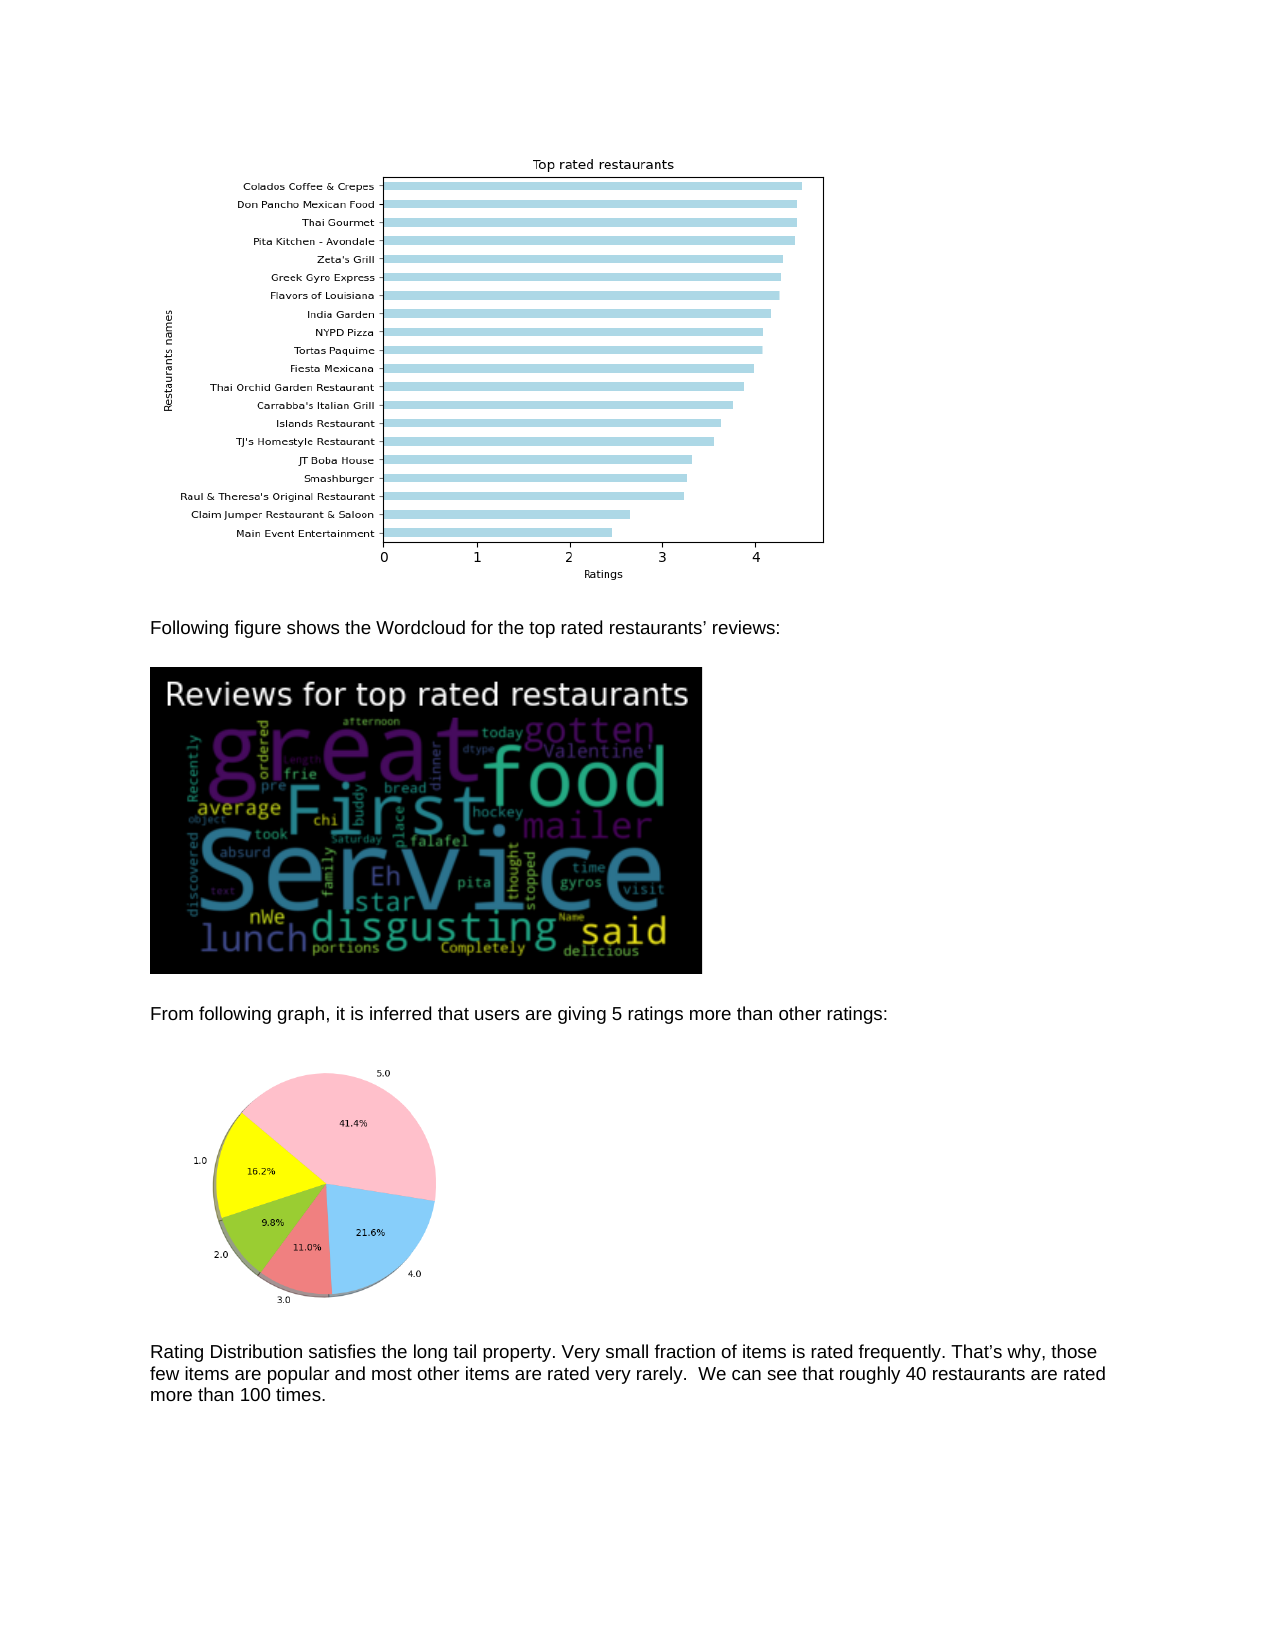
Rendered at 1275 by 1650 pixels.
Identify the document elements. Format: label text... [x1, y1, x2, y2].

text Rating Distribution satisfies the long tail property. Very small fraction of items is rated frequently. That’s why, those few items are popular and most other items are rated very rarely. We can see that roughly 40 restaurants are rated more than 100 times. [150, 1341, 1125, 1405]
picture [150, 667, 703, 974]
picture [155, 150, 832, 588]
picture [155, 1053, 497, 1312]
text From following graph, it is inferred that users are giving 5 ratings more than other ratings: [150, 1003, 1125, 1024]
text Following figure shows the Wordcloud for the top rated restaurants’ reviews: [150, 616, 1125, 638]
